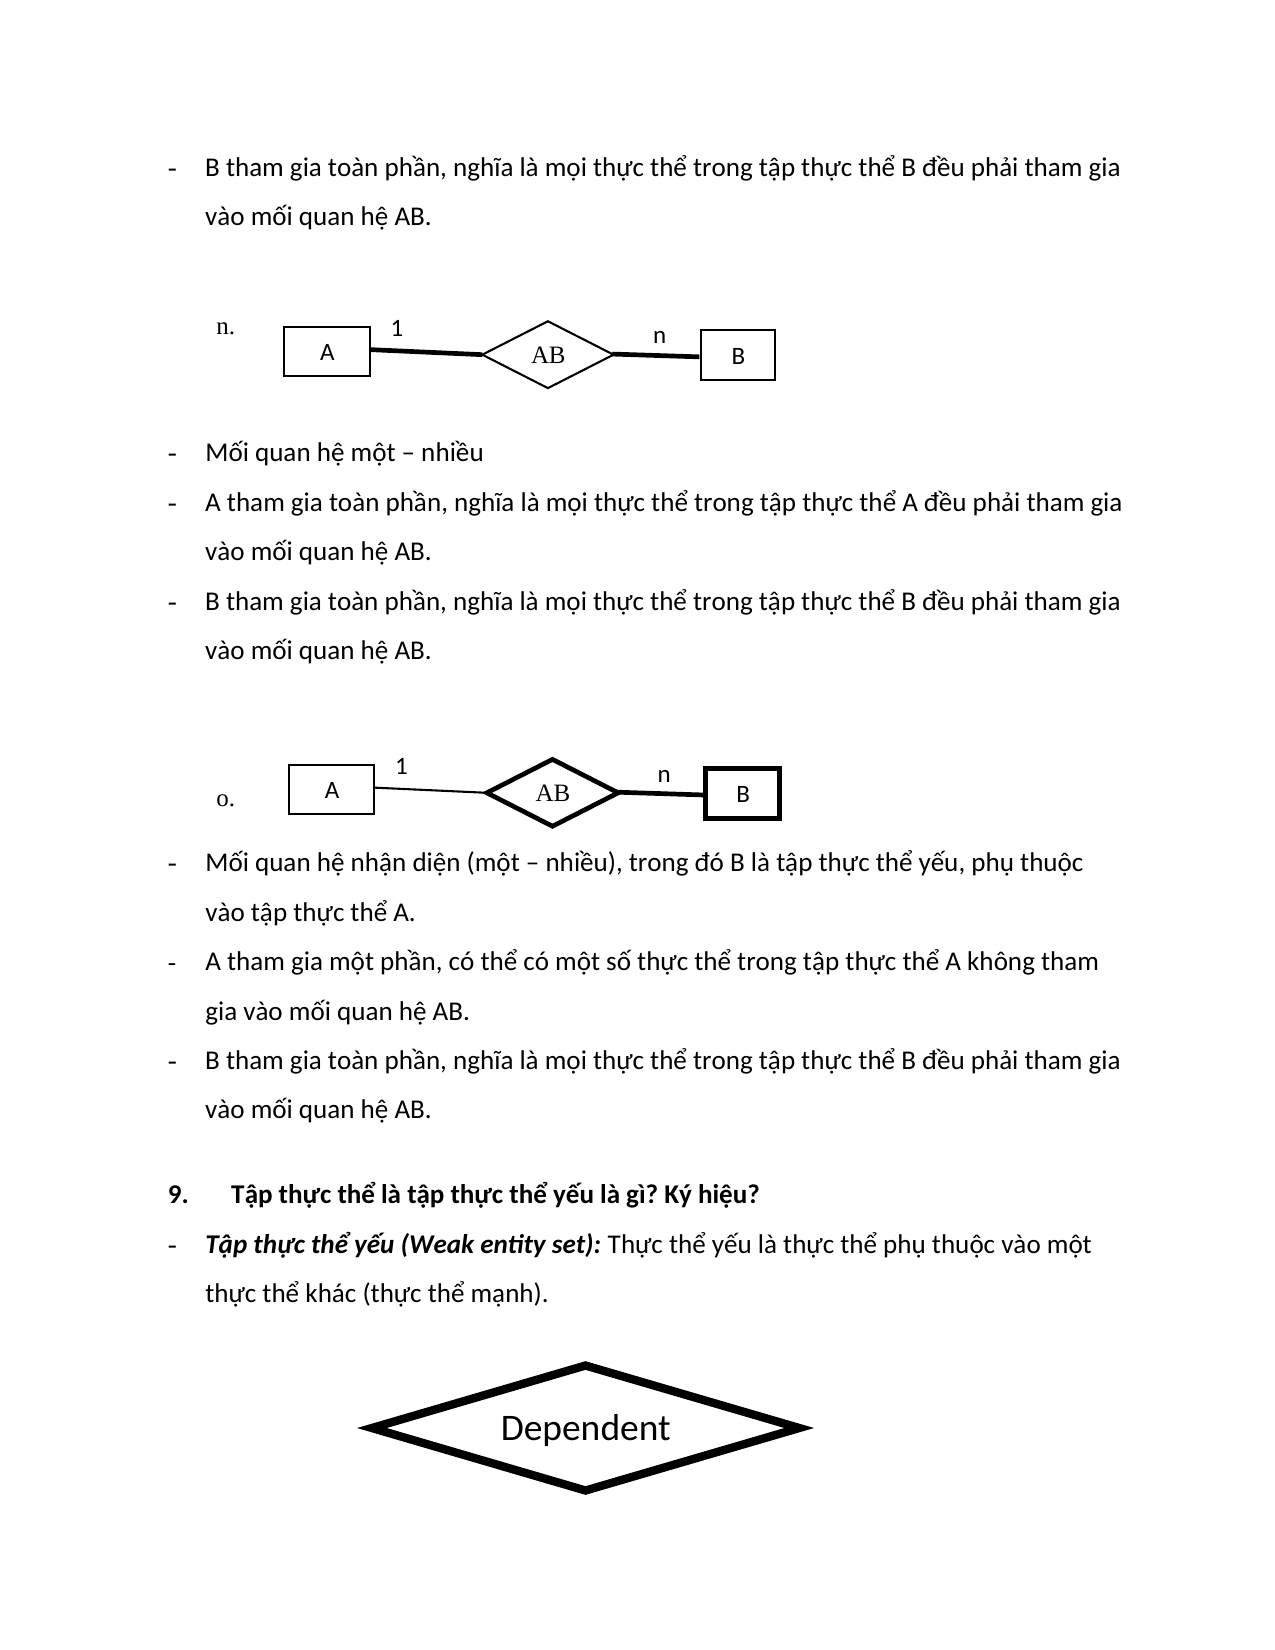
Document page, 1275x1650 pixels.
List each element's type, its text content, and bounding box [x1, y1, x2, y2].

list B tham gia toàn phần, nghĩa là mọi thực thể trong tập thực thể B đều phải tham gia vào mối quan hệ AB. [168, 1043, 1125, 1126]
list Mối quan hệ nhận diện (một – nhiều), trong đó B là tập thực thể yếu, phụ thuộc vào tập thực thể A. [168, 845, 1125, 928]
list Tập thực thể yếu (Weak entity set): Thực thể yếu là thực thể phụ thuộc vào một thực thể khác (thực thể mạnh). [168, 1227, 1125, 1310]
list B tham gia toàn phần, nghĩa là mọi thực thể trong tập thực thể B đều phải tham gia vào mối quan hệ AB. [168, 584, 1125, 666]
list Mối quan hệ một – nhiều [168, 435, 1125, 468]
list B tham gia toàn phần, nghĩa là mọi thực thể trong tập thực thể B đều phải tham gia vào mối quan hệ AB. [168, 150, 1125, 232]
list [168, 485, 1125, 567]
list Tập thực thể là tập thực thể yếu là gì? Ký hiệu? [168, 1178, 1125, 1211]
list A tham gia một phần, có thể có một số thực thể trong tập thực thể A không tham gia vào mối quan hệ AB. [168, 944, 1125, 1027]
